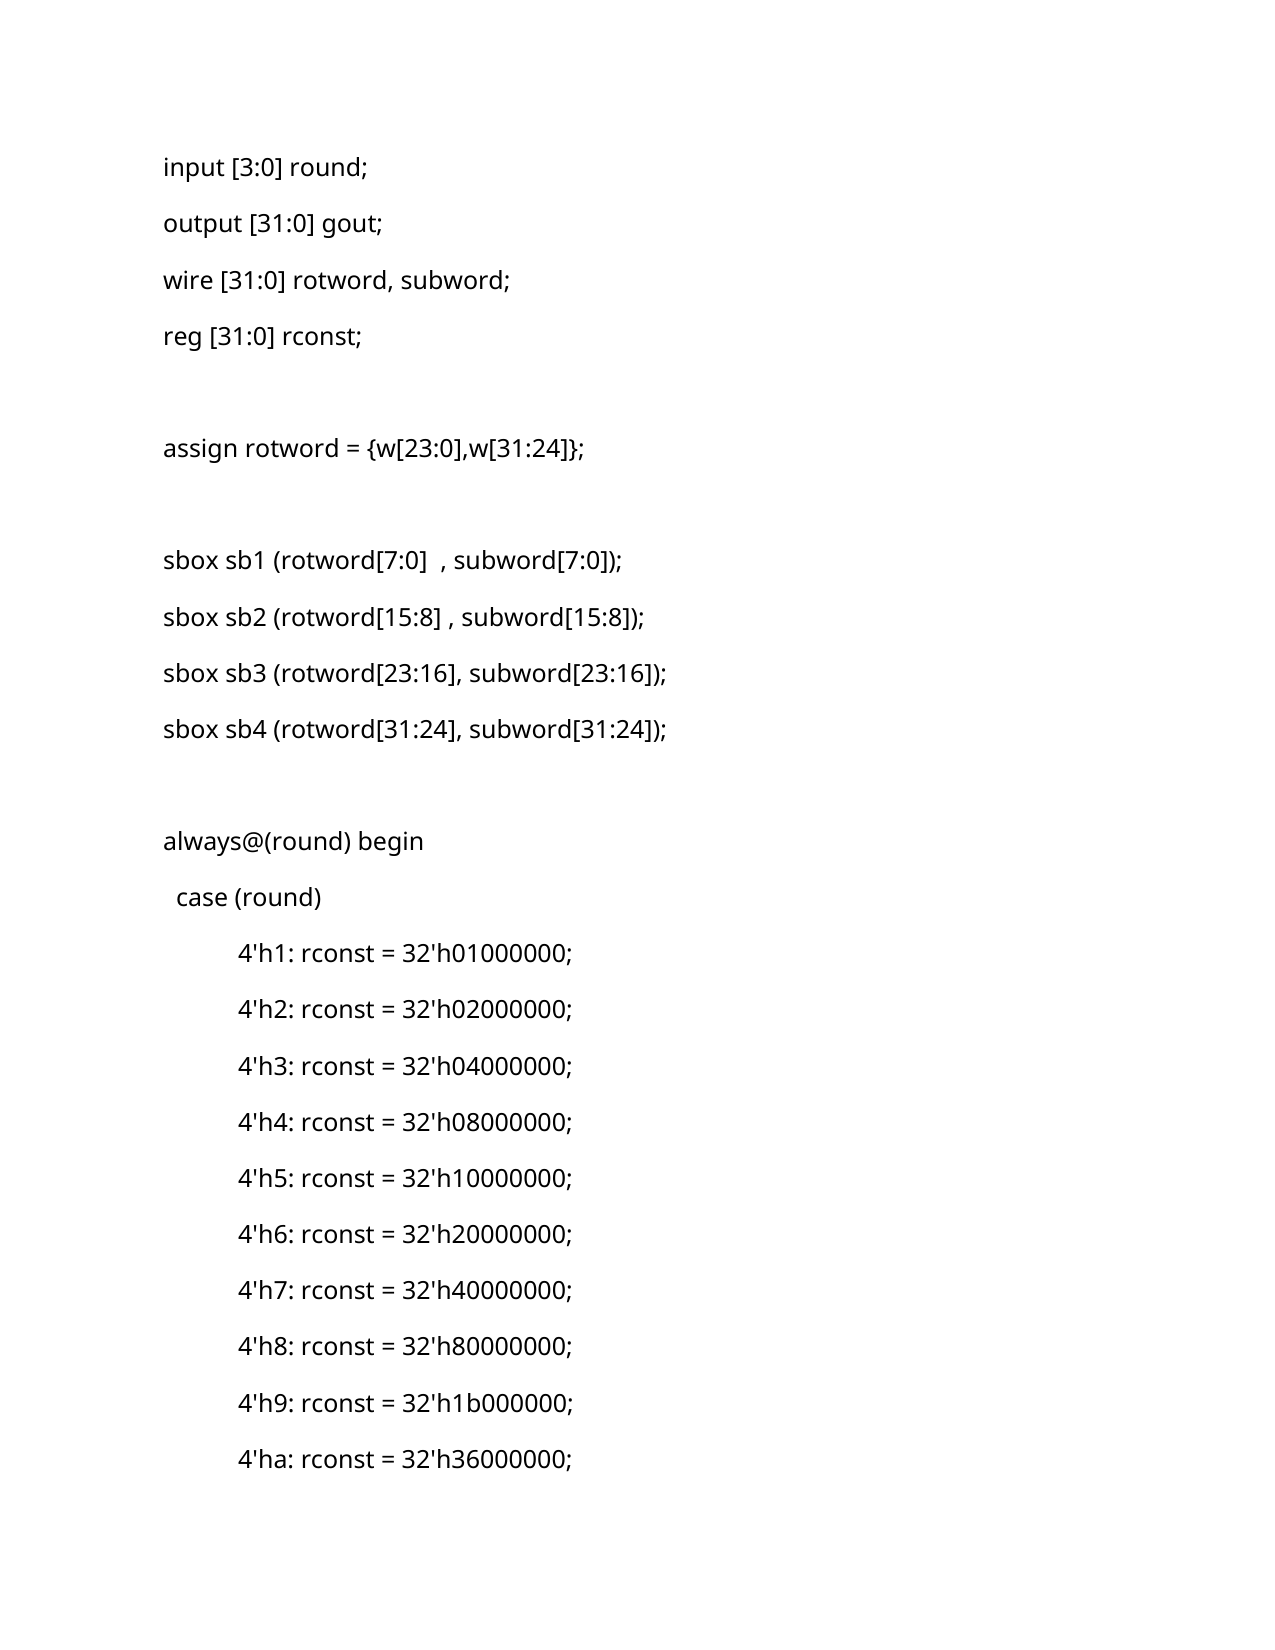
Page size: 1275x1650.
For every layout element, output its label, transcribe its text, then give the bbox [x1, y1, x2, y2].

text input [3:0] round; [150, 150, 1125, 184]
text 4'h5: rconst = 32'h10000000; [150, 1161, 1125, 1195]
text 4'h8: rconst = 32'h80000000; [150, 1329, 1125, 1363]
text 4'h6: rconst = 32'h20000000; [150, 1217, 1125, 1251]
text wire [31:0] rotword, subword; [150, 262, 1125, 296]
text sbox sb2 (rotword[15:8] , subword[15:8]); [150, 599, 1125, 633]
text case (round) [150, 880, 1125, 914]
text reg [31:0] rconst; [150, 318, 1125, 352]
text always@(round) begin [150, 824, 1125, 858]
text sbox sb1 (rotword[7:0] , subword[7:0]); [150, 543, 1125, 577]
text sbox sb4 (rotword[31:24], subword[31:24]); [150, 711, 1125, 746]
text assign rotword = {w[23:0],w[31:24]}; [150, 431, 1125, 465]
text 4'h3: rconst = 32'h04000000; [150, 1048, 1125, 1082]
text 4'h2: rconst = 32'h02000000; [150, 992, 1125, 1026]
text 4'h9: rconst = 32'h1b000000; [150, 1385, 1125, 1419]
text output [31:0] gout; [150, 206, 1125, 240]
text 4'h1: rconst = 32'h01000000; [150, 936, 1125, 970]
text sbox sb3 (rotword[23:16], subword[23:16]); [150, 655, 1125, 689]
text 4'ha: rconst = 32'h36000000; [150, 1441, 1125, 1475]
text 4'h7: rconst = 32'h40000000; [150, 1273, 1125, 1307]
text 4'h4: rconst = 32'h08000000; [150, 1104, 1125, 1138]
